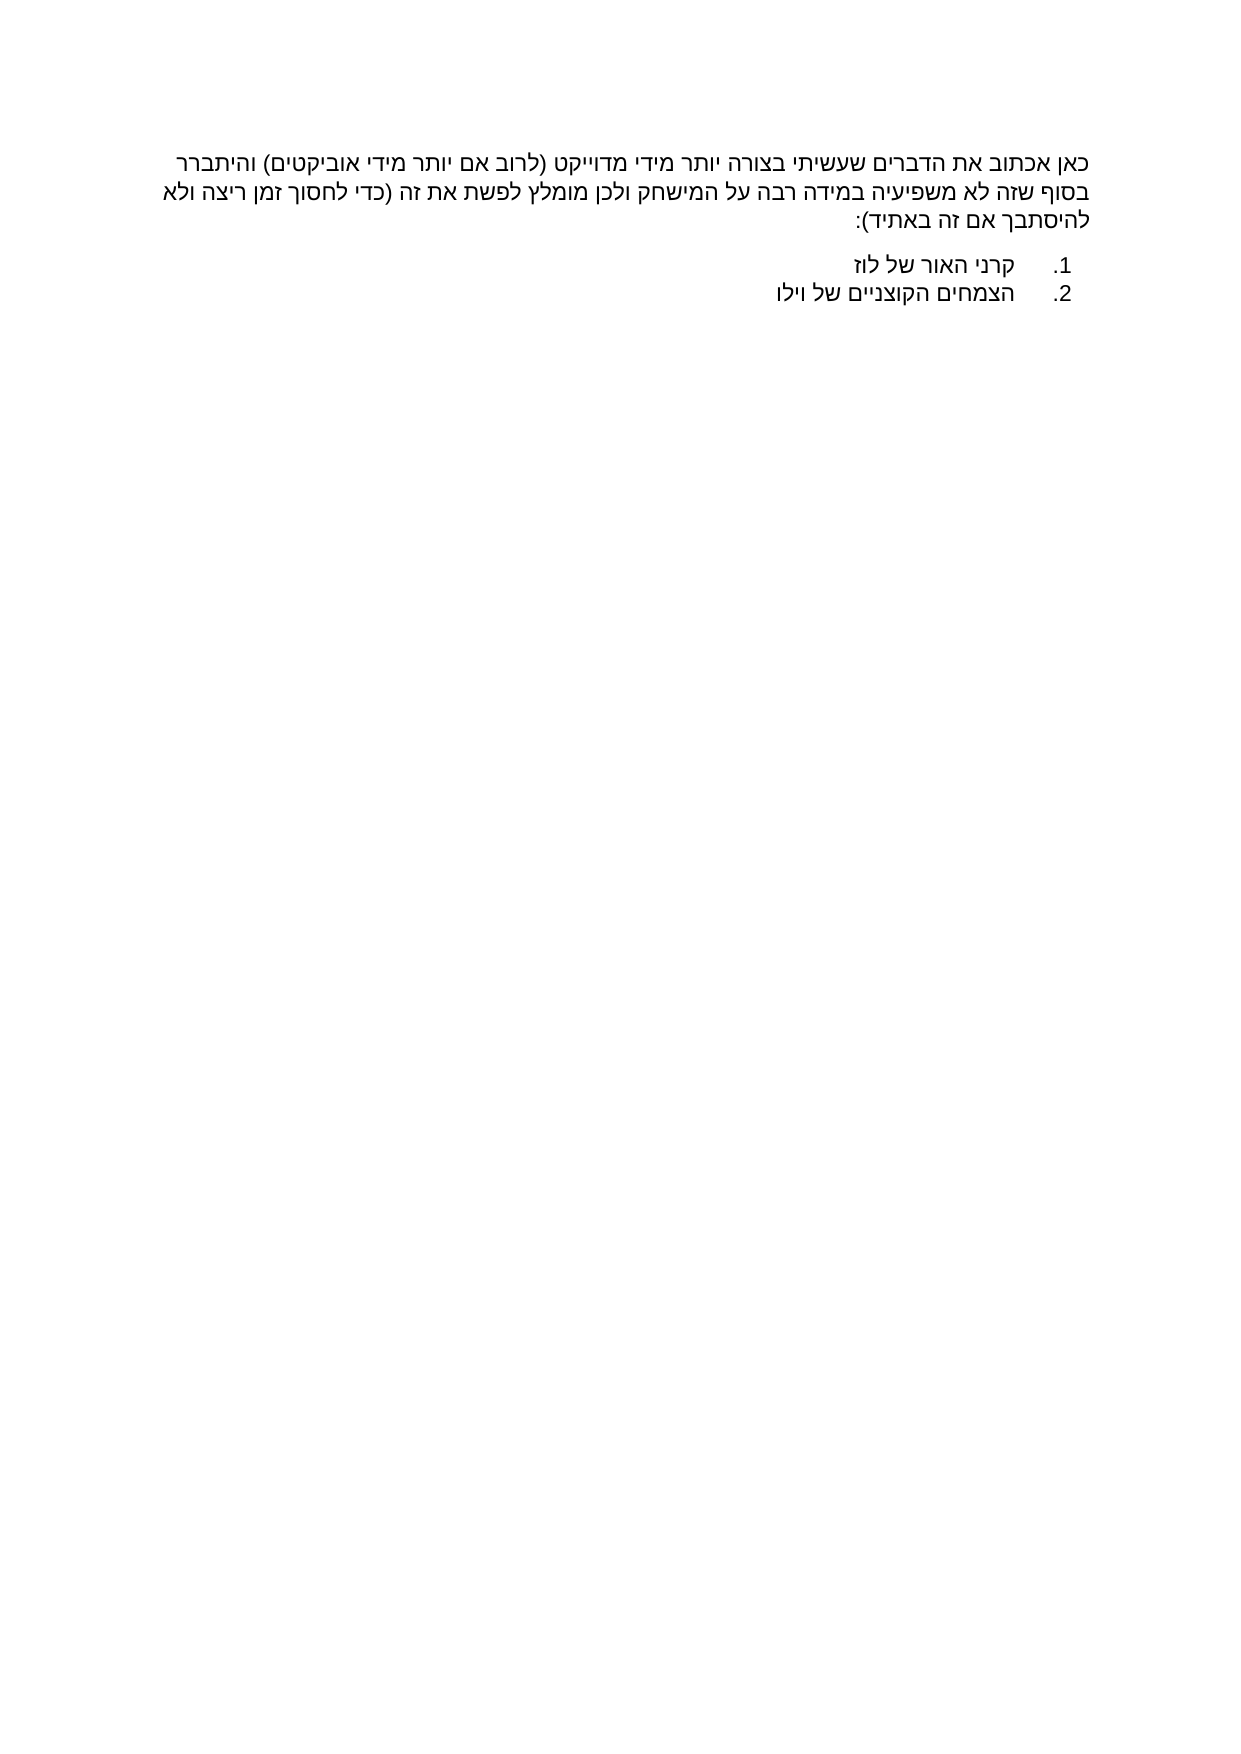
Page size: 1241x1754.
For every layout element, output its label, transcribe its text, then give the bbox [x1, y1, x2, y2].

text כאן אכתוב את הדברים שעשיתי בצורה יותר מידי מדוייקט (לרוב אם יותר מידי אוביקטים) והיתברר בסוף שזה לא משפיעיה במידה רבה על המישחק ולכן מומלץ לפשת את זה (כדי לחסוך זמן ריצה ולא להיסתבך אם זה באתיד): [150, 150, 1090, 233]
list קרני האור של לוז [150, 252, 1053, 278]
list הצמחים הקוצניים של וילו [150, 280, 1053, 307]
